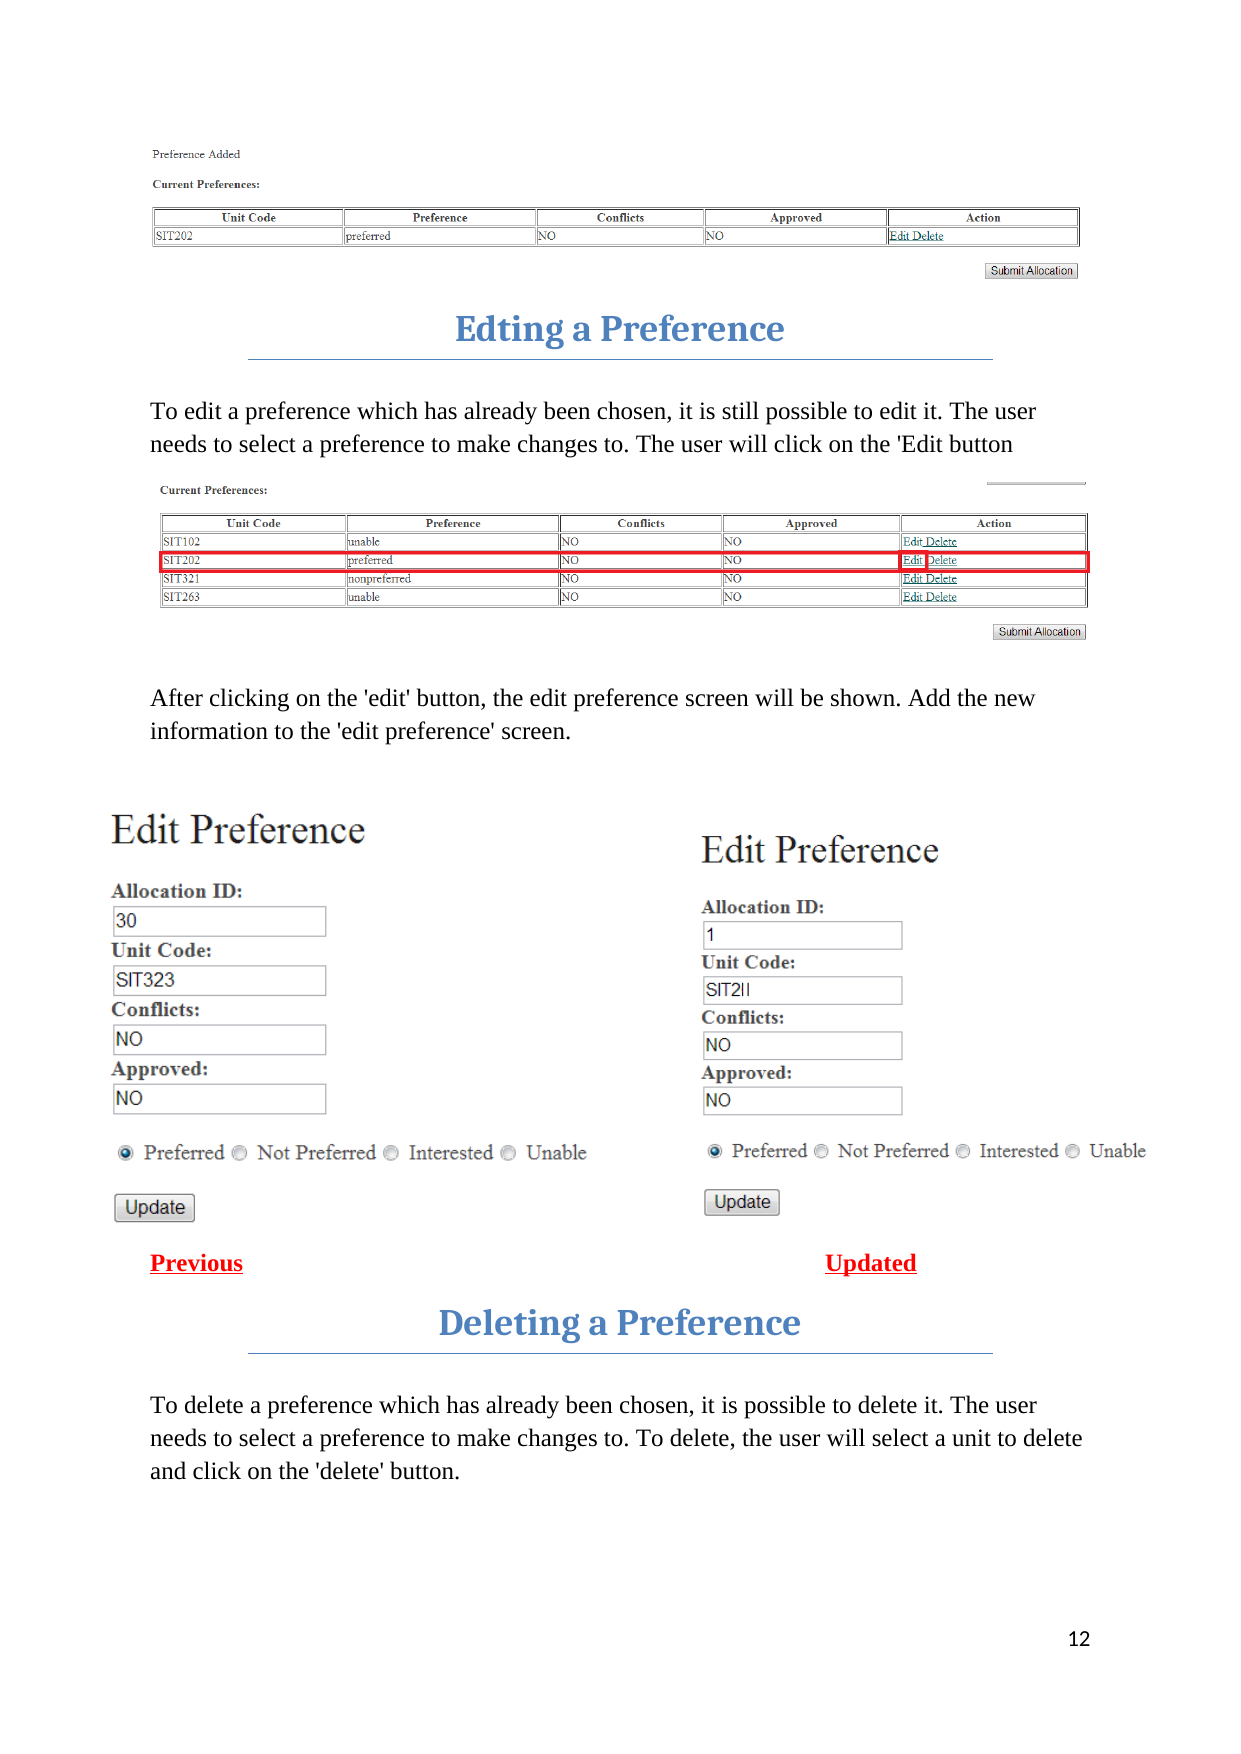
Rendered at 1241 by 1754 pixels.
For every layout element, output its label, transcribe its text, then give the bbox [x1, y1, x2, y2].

picture [679, 803, 1176, 1224]
text To delete a preference which has already been chosen, it is possible to delete it. The user needs to select a preference to make changes to. To delete, the user will select a unit to delete and click on the 'delete' button. [150, 1390, 1090, 1485]
picture [150, 150, 1091, 283]
text Edting a Preference [247, 308, 993, 360]
text After clicking on the 'edit' button, the edit preference screen will be shown. Add the new information to the 'edit preference' screen. [150, 683, 1090, 745]
text To edit a preference which has already been chosen, it is still possible to edit it. The user needs to select a preference to make changes to. The user will click on the 'Edit button [150, 396, 1090, 458]
text Previous Updated [150, 1248, 1090, 1277]
picture [79, 770, 594, 1224]
picture [150, 482, 1091, 659]
text Deleting a Preference [247, 1302, 993, 1354]
